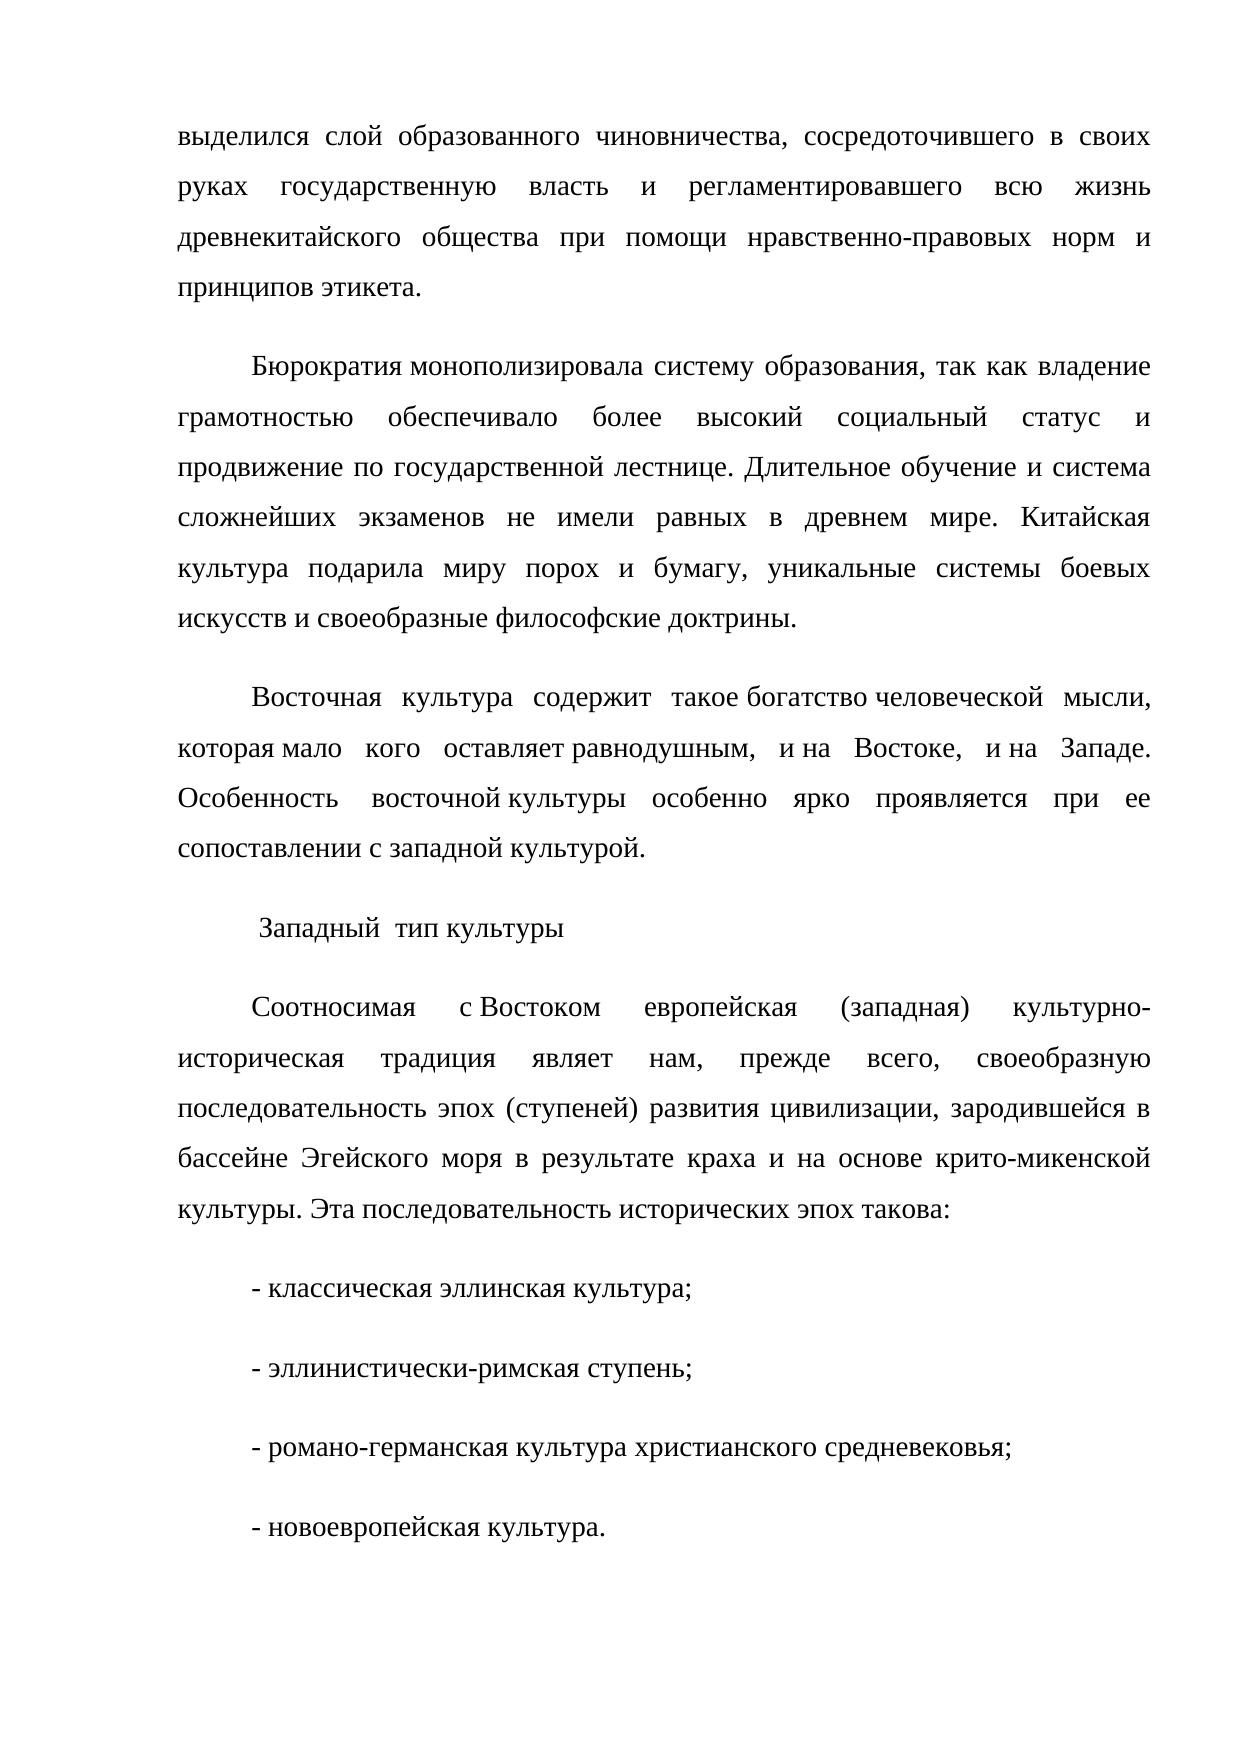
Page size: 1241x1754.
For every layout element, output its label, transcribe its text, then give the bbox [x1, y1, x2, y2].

text - новоевропейская культура. [177, 1509, 1152, 1542]
text - романо-германская культура христианского средневековья; [177, 1429, 1152, 1463]
text Восточная культура содержит такое богатство человеческой мысли, которая мало кого оставляет равнодушным, и на Востоке, и на Западе. Особенность восточной культуры особенно ярко проявляется при ее сопоставлении с западной культурой. [177, 679, 1152, 864]
text Соотносимая с Востоком европейская (западная) культурно-историческая традиция являет нам, прежде всего, своеобразную последовательность эпох (ступеней) развития цивилизации, зародившейся в бассейне Эгейского моря в результате краха и на основе крито-микенской культуры. Эта последовательность исторических эпох такова: [177, 989, 1152, 1224]
text Бюрократия монополизировала систему образования, так как владение грамотностью обеспечивало более высокий социальный статус и продвижение по государственной лестнице. Длительное обучение и система сложнейших экзаменов не имели равных в древнем мире. Китайская культура подарила миру порох и бумагу, уникальные системы боевых искусств и своеобразные философские доктрины. [177, 348, 1152, 634]
text - эллинистически-римская ступень; [177, 1350, 1152, 1383]
text - классическая эллинская культура; [177, 1270, 1152, 1304]
text Западный тип культуры [177, 910, 1152, 943]
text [177, 118, 1152, 303]
